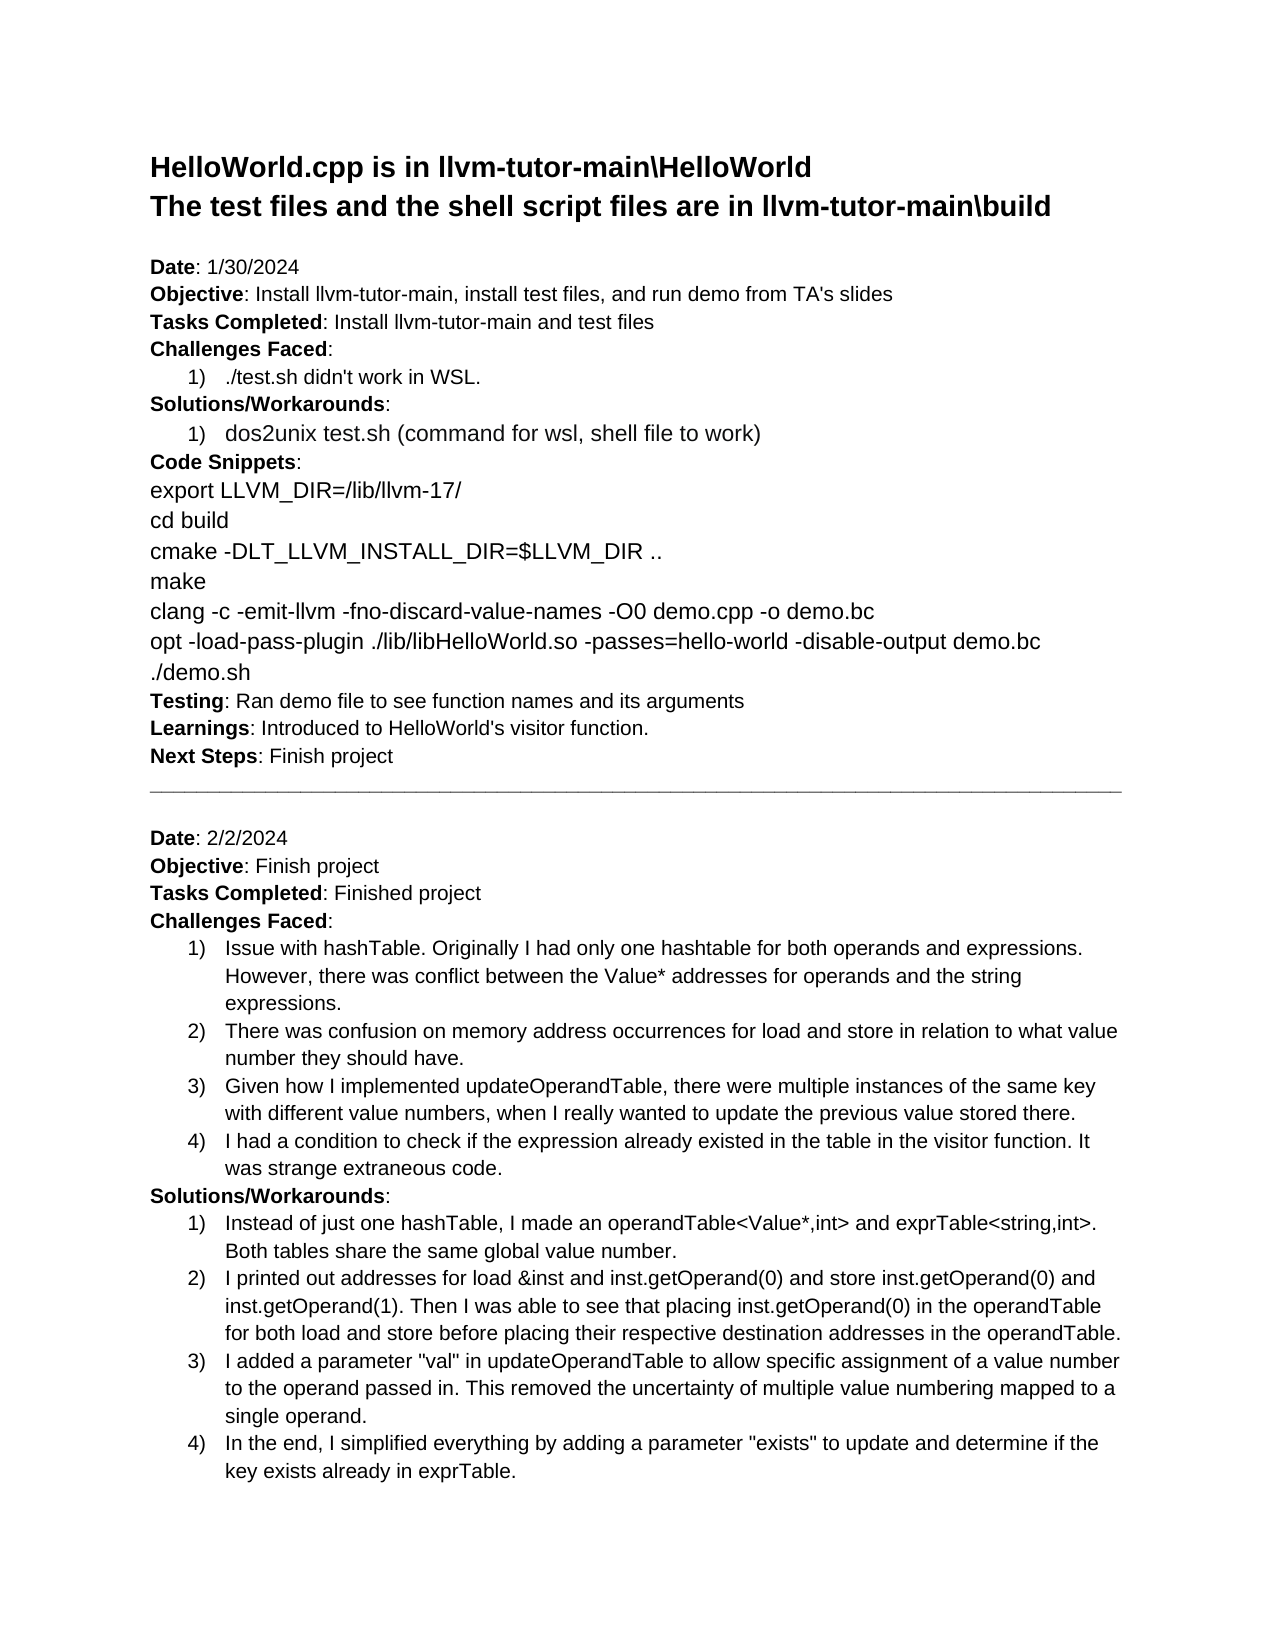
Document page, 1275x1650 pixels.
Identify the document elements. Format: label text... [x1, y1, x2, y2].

text clang -c -emit-llvm -fno-discard-value-names -O0 demo.cpp -o demo.bc [150, 598, 1125, 624]
text make [150, 568, 1125, 594]
text Testing: Ran demo file to see function names and its arguments [150, 689, 1125, 713]
text Learnings: Introduced to HelloWorld's visitor function. [150, 716, 1125, 740]
text Date: 1/30/2024 [150, 254, 1125, 278]
list Instead of just one hashTable, I made an operandTable<Value*,int> and exprTable<string,int>. Both tables share the same global value number. [187, 1211, 1125, 1263]
text cd build [150, 507, 1125, 534]
text ./demo.sh [150, 658, 1125, 685]
text Code Snippets: [150, 450, 1125, 474]
text Challenges Faced: [150, 909, 1125, 933]
list Given how I implemented updateOperandTable, there were multiple instances of the same key with different value numbers, when I really wanted to update the previous value stored there. [187, 1074, 1125, 1125]
text Objective: Finish project [150, 854, 1125, 878]
text The test files and the shell script files are in llvm-tutor-main\build [150, 188, 1125, 222]
text Tasks Completed: Install llvm-tutor-main and test files [150, 309, 1125, 333]
text cmake -DLT_LLVM_INSTALL_DIR=$LLVM_DIR .. [150, 538, 1125, 564]
text Tasks Completed: Finished project [150, 881, 1125, 905]
list ./test.sh didn't work in WSL. [187, 364, 1125, 388]
text Objective: Install llvm-tutor-main, install test files, and run demo from TA's slides [150, 282, 1125, 306]
text HelloWorld.cpp is in llvm-tutor-main\HelloWorld [150, 150, 1125, 183]
list Issue with hashTable. Originally I had only one hashtable for both operands and expressions. However, there was conflict between the Value* addresses for operands and the string expressions. [187, 936, 1125, 1015]
list There was confusion on memory address occurrences for load and store in relation to what value number they should have. [187, 1019, 1125, 1070]
text Challenges Faced: [150, 337, 1125, 361]
list I had a condition to check if the expression already existed in the table in the visitor function. It was strange extraneous code. [187, 1129, 1125, 1180]
list dos2unix test.sh (command for wsl, shell file to work) [187, 419, 1125, 446]
text Date: 2/2/2024 [150, 826, 1125, 850]
text Next Steps: Finish project [150, 744, 1125, 768]
list I printed out addresses for load &inst and inst.getOperand(0) and store inst.getOperand(0) and inst.getOperand(1). Then I was able to see that placing inst.getOperand(0) in the operandTable for both load and store before placing their respective destination addresses in the operandTable. [187, 1266, 1125, 1345]
list In the end, I simplified everything by adding a parameter "exists" to update and determine if the key exists already in exprTable. [187, 1431, 1125, 1483]
text opt -load-pass-plugin ./lib/libHelloWorld.so -passes=hello-world -disable-output demo.bc [150, 628, 1125, 655]
text Solutions/Workarounds: [150, 1184, 1125, 1208]
text ____________________________________________________________________________________ [150, 771, 1125, 795]
text Solutions/Workarounds: [150, 392, 1125, 416]
text export LLVM_DIR=/lib/llvm-17/ [150, 477, 1125, 504]
list I added a parameter "val" in updateOperandTable to allow specific assignment of a value number to the operand passed in. This removed the uncertainty of multiple value numbering mapped to a single operand. [187, 1349, 1125, 1428]
